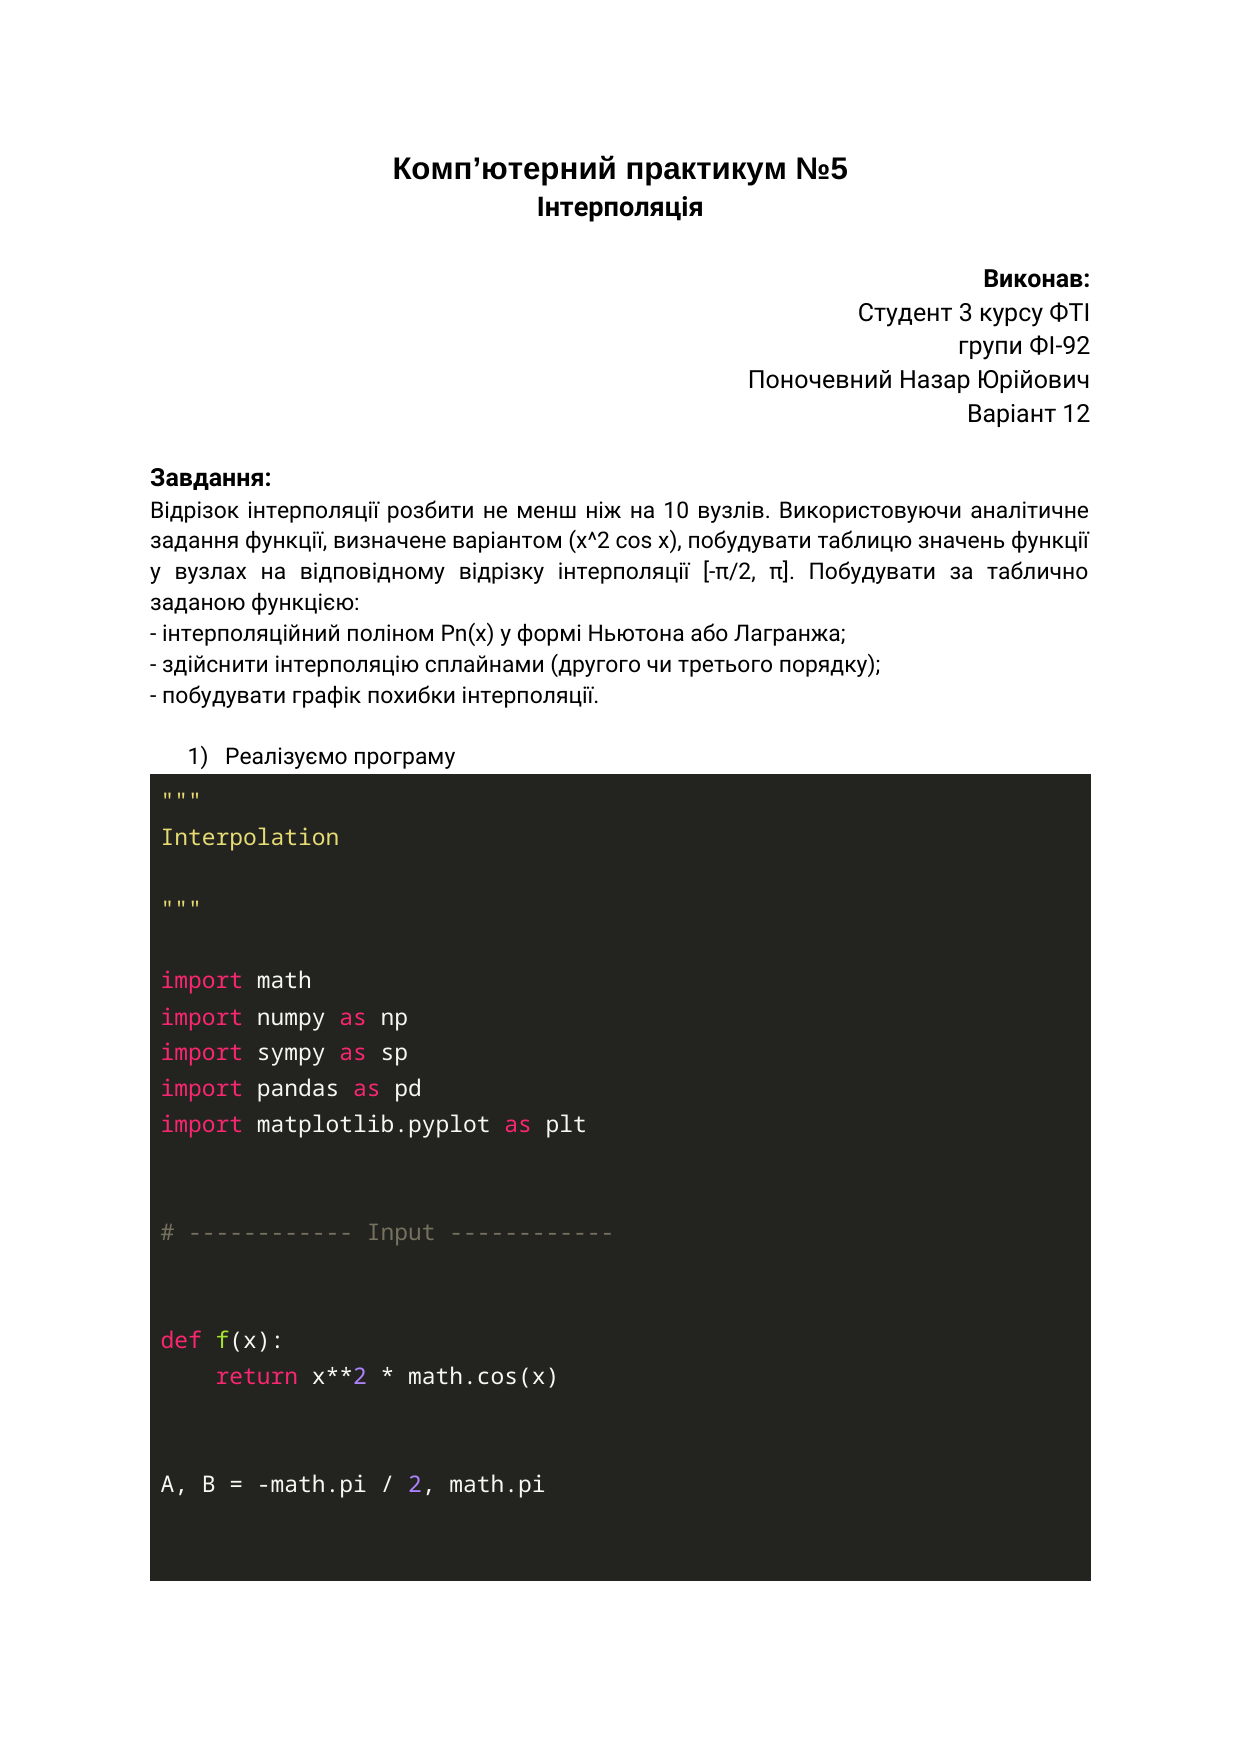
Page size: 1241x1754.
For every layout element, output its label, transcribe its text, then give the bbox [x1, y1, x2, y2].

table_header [150, 774, 1091, 1581]
text Завдання: [150, 463, 1090, 492]
list Реалізуємо програму [187, 743, 1090, 770]
text Поночевний Назар Юрійович [150, 365, 1090, 394]
text Виконав: [150, 264, 1090, 293]
text Комп’ютерний практикум №5 [150, 150, 1090, 186]
text - побудувати графік похибки інтерполяції. [150, 682, 1090, 709]
text Відрізок інтерполяції розбити не менш ніж на 10 вузлів. Використовуючи аналітичне задання функції, визначене варіантом (x^2 cos x), побудувати таблицю значень функції у вузлах на відповідному відрізку інтерполяції [-π/2, π]. Побудувати за таблично заданою функцією: [150, 497, 1090, 616]
text - інтерполяційний поліном Pn(x) у формі Ньютона або Лагранжа; [150, 620, 1090, 647]
text Інтерполяція [150, 191, 1090, 223]
text групи ФІ-92 [150, 331, 1090, 361]
text Варіант 12 [150, 399, 1090, 428]
text Студент 3 курсу ФТІ [150, 298, 1090, 327]
text - здійснити інтерполяцію сплайнами (другого чи третього порядку); [150, 651, 1090, 678]
